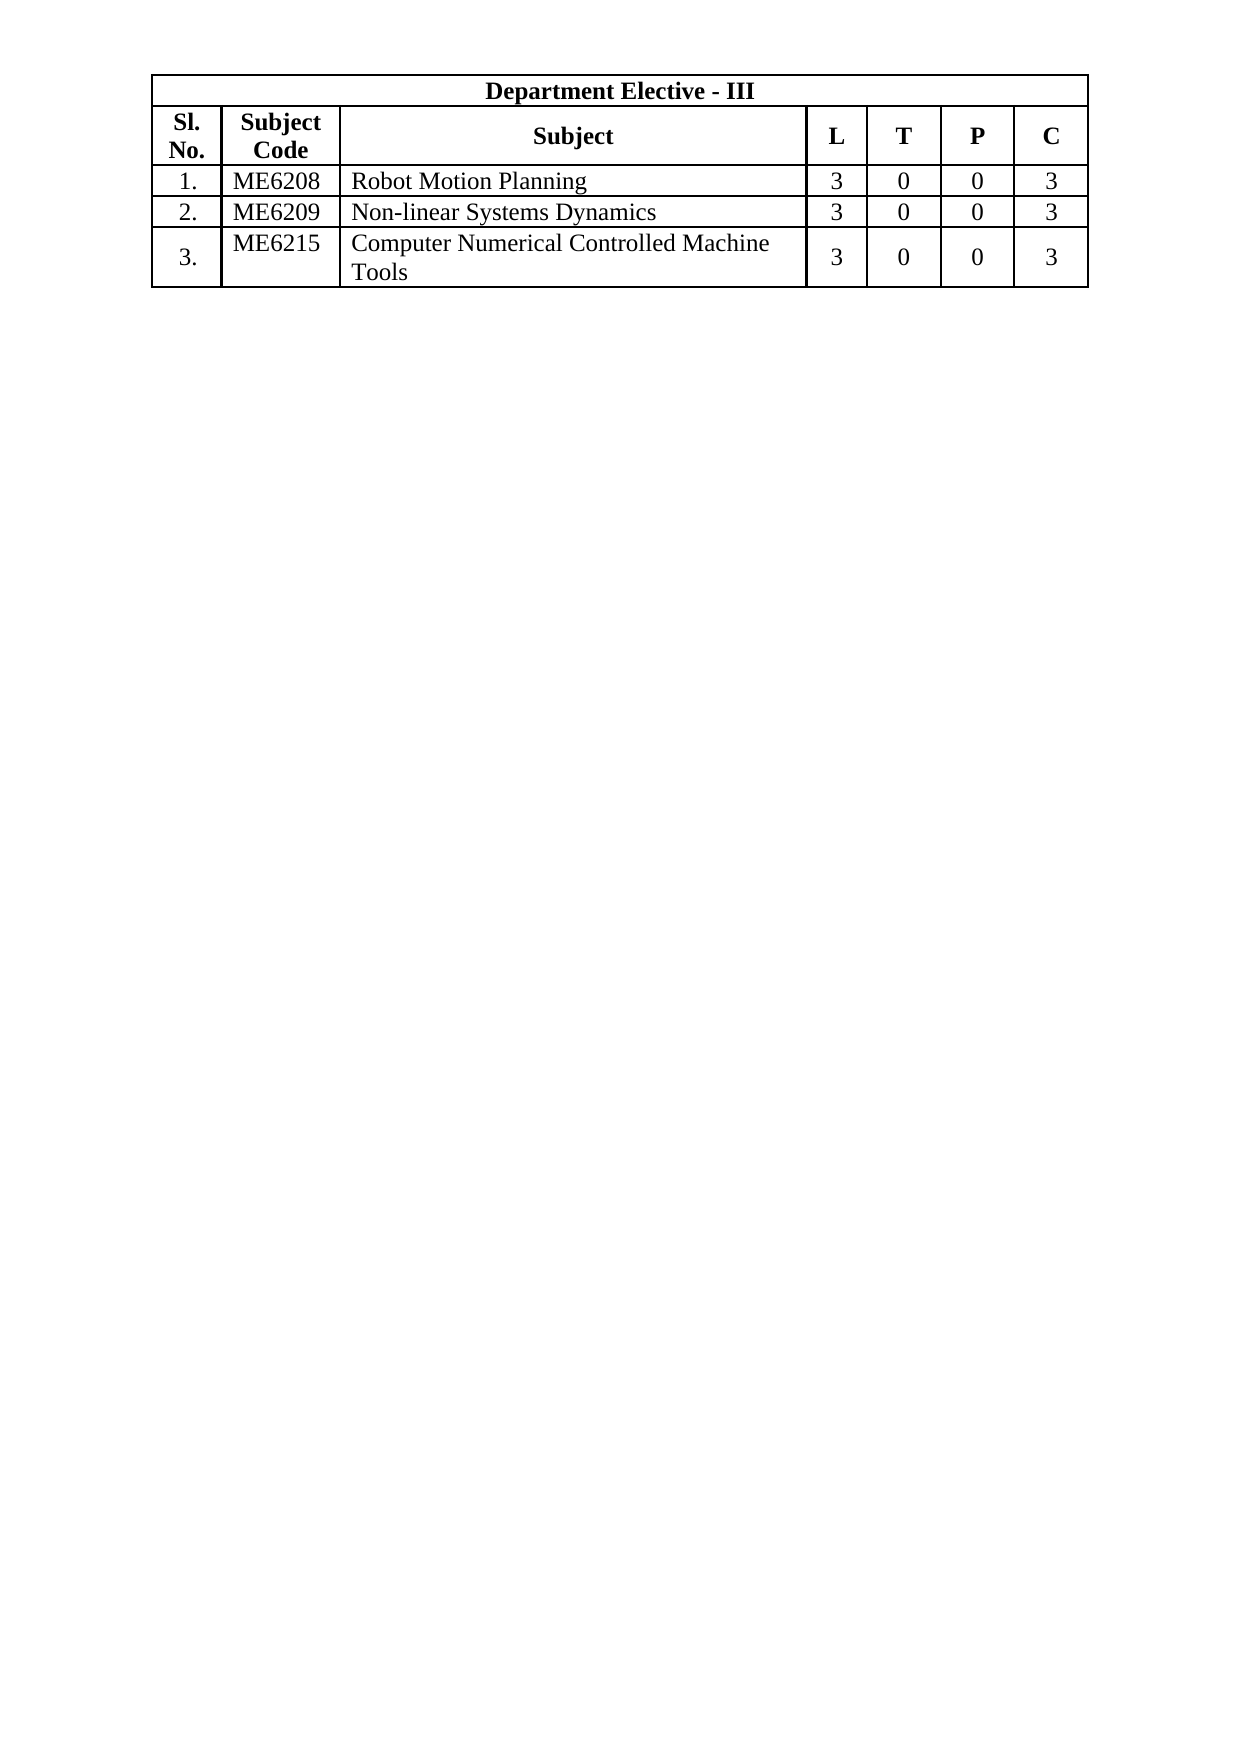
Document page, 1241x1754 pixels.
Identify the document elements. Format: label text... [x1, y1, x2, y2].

table_cell 2. [153, 197, 220, 226]
table_cell 0 [868, 228, 940, 286]
table_cell 1. [153, 166, 220, 195]
table_cell Robot Motion Planning [341, 166, 805, 195]
table_cell 0 [942, 197, 1013, 226]
table_cell Sl. No. [153, 107, 220, 164]
table_header Department Elective - III [153, 76, 1087, 105]
table_cell 3 [808, 166, 866, 195]
table_cell Subject [341, 107, 805, 164]
table_cell 3 [1015, 228, 1087, 286]
table_cell 0 [942, 166, 1013, 195]
table_cell 3 [808, 228, 866, 286]
table_cell ME6215 [223, 228, 339, 286]
table_cell 0 [868, 166, 940, 195]
table_cell 0 [868, 197, 940, 226]
table_cell Subject Code [223, 107, 339, 164]
table_cell Computer Numerical Controlled Machine Tools [341, 228, 805, 286]
table_cell 0 [942, 228, 1013, 286]
table_cell L [808, 107, 866, 164]
table_cell 3 [1015, 197, 1087, 226]
table_cell ME6209 [223, 197, 339, 226]
table_cell P [942, 107, 1013, 164]
table_cell 3. [153, 228, 220, 286]
table_cell Non-linear Systems Dynamics [341, 197, 805, 226]
table_cell T [868, 107, 940, 164]
table_cell 3 [808, 197, 866, 226]
table_cell ME6208 [223, 166, 339, 195]
table_cell C [1015, 107, 1087, 164]
table_cell 3 [1015, 166, 1087, 195]
